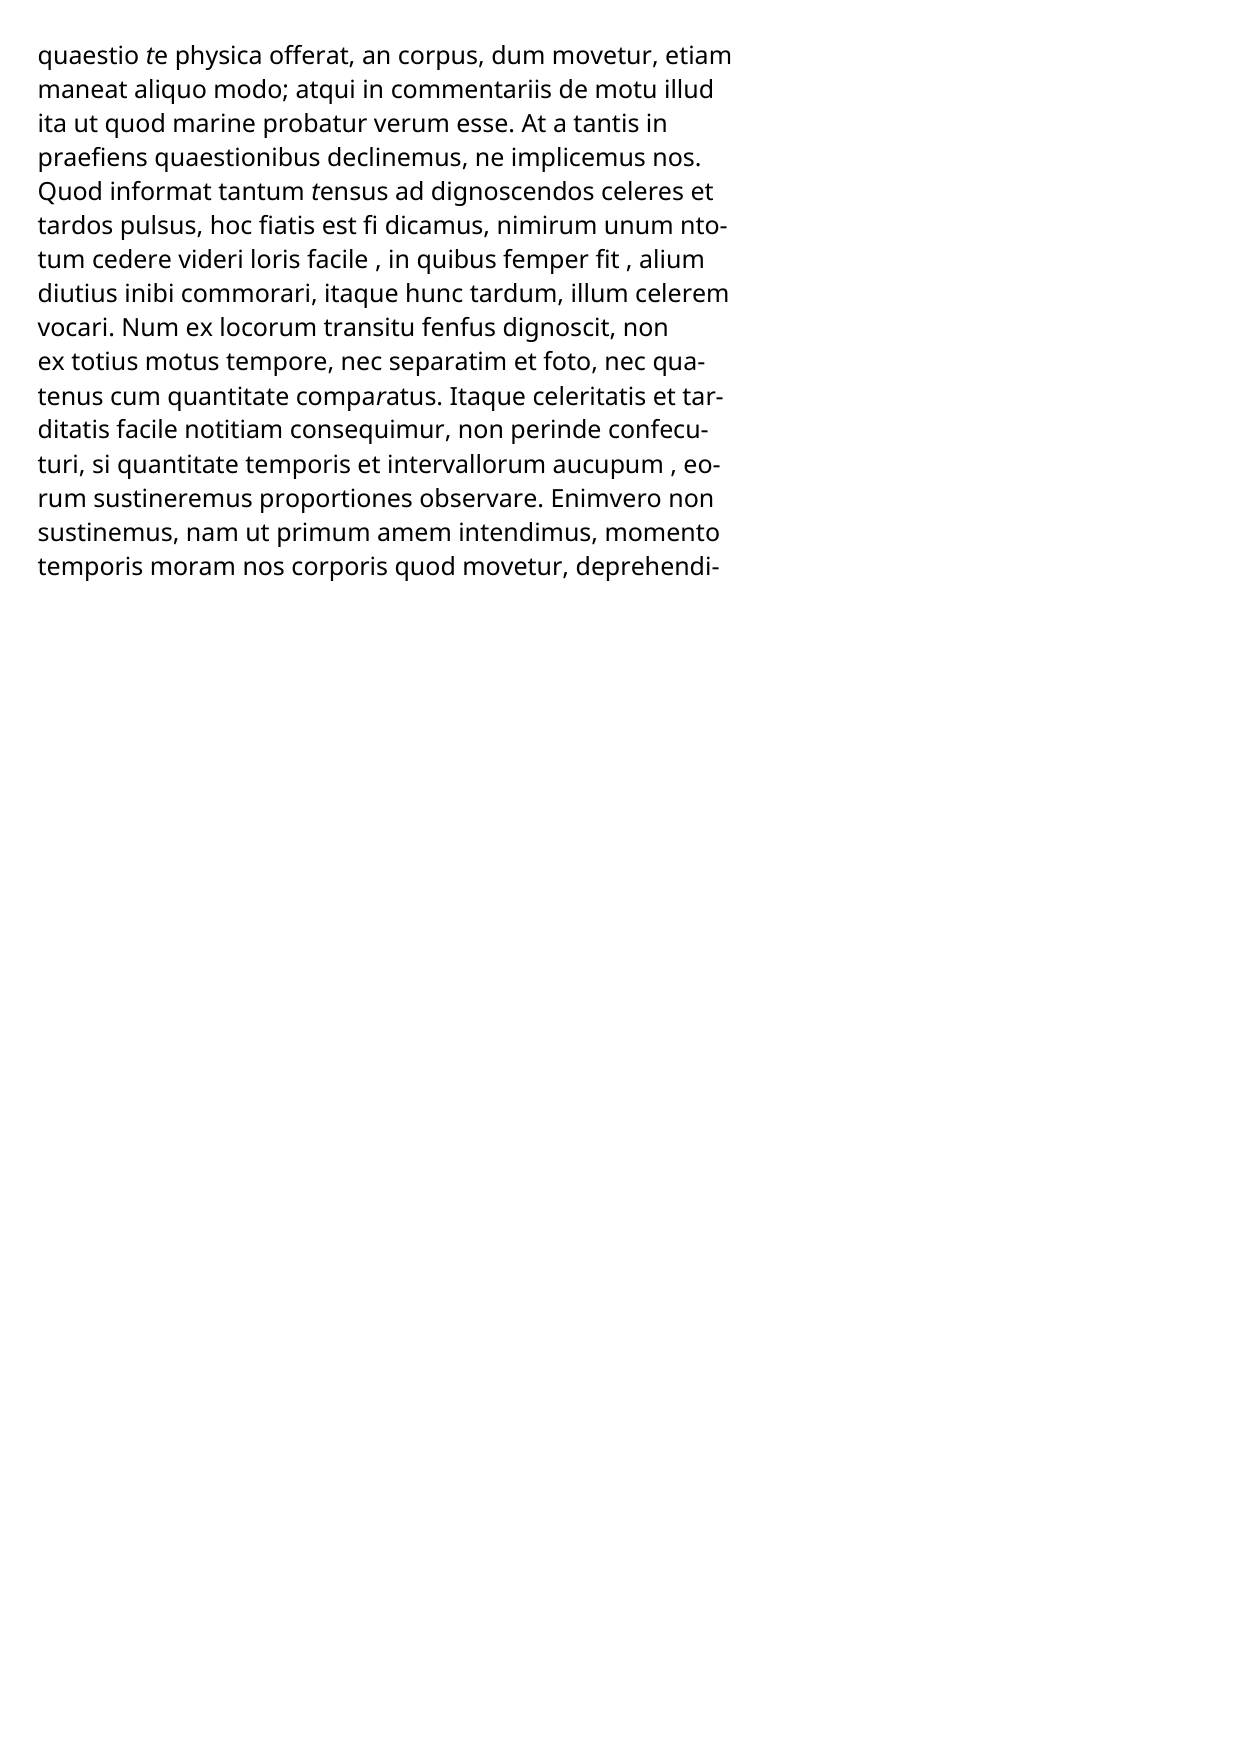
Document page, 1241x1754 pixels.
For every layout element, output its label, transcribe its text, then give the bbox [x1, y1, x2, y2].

text quaestio te physica offerat, an corpus, dum movetur, etiam maneat aliquo modo; atqui in commentariis de motu illud ita ut quod marine probatur verum esse. At a tantis in praefiens quaestionibus declinemus, ne implicemus nos. Quod informat tantum tensus ad dignoscendos celeres et tardos pulsus, hoc fiatis est fi dicamus, nimirum unum nto- tum cedere videri loris facile , in quibus femper fit , alium diutius inibi commorari, itaque hunc tardum, illum celerem vocari. Num ex locorum transitu fenfus dignoscit, non ex totius motus tempore, nec separatim et foto, nec qua- tenus cum quantitate comparatus. Itaque celeritatis et tar- ditatis facile notitiam consequimur, non perinde confecu- turi, si quantitate temporis et intervallorum aucupum , eo- rum sustineremus proportiones observare. Enimvero non sustinemus, nam ut primum amem intendimus, momento temporis moram nos corporis quod movetur, deprehendi- [37, 37, 1203, 582]
